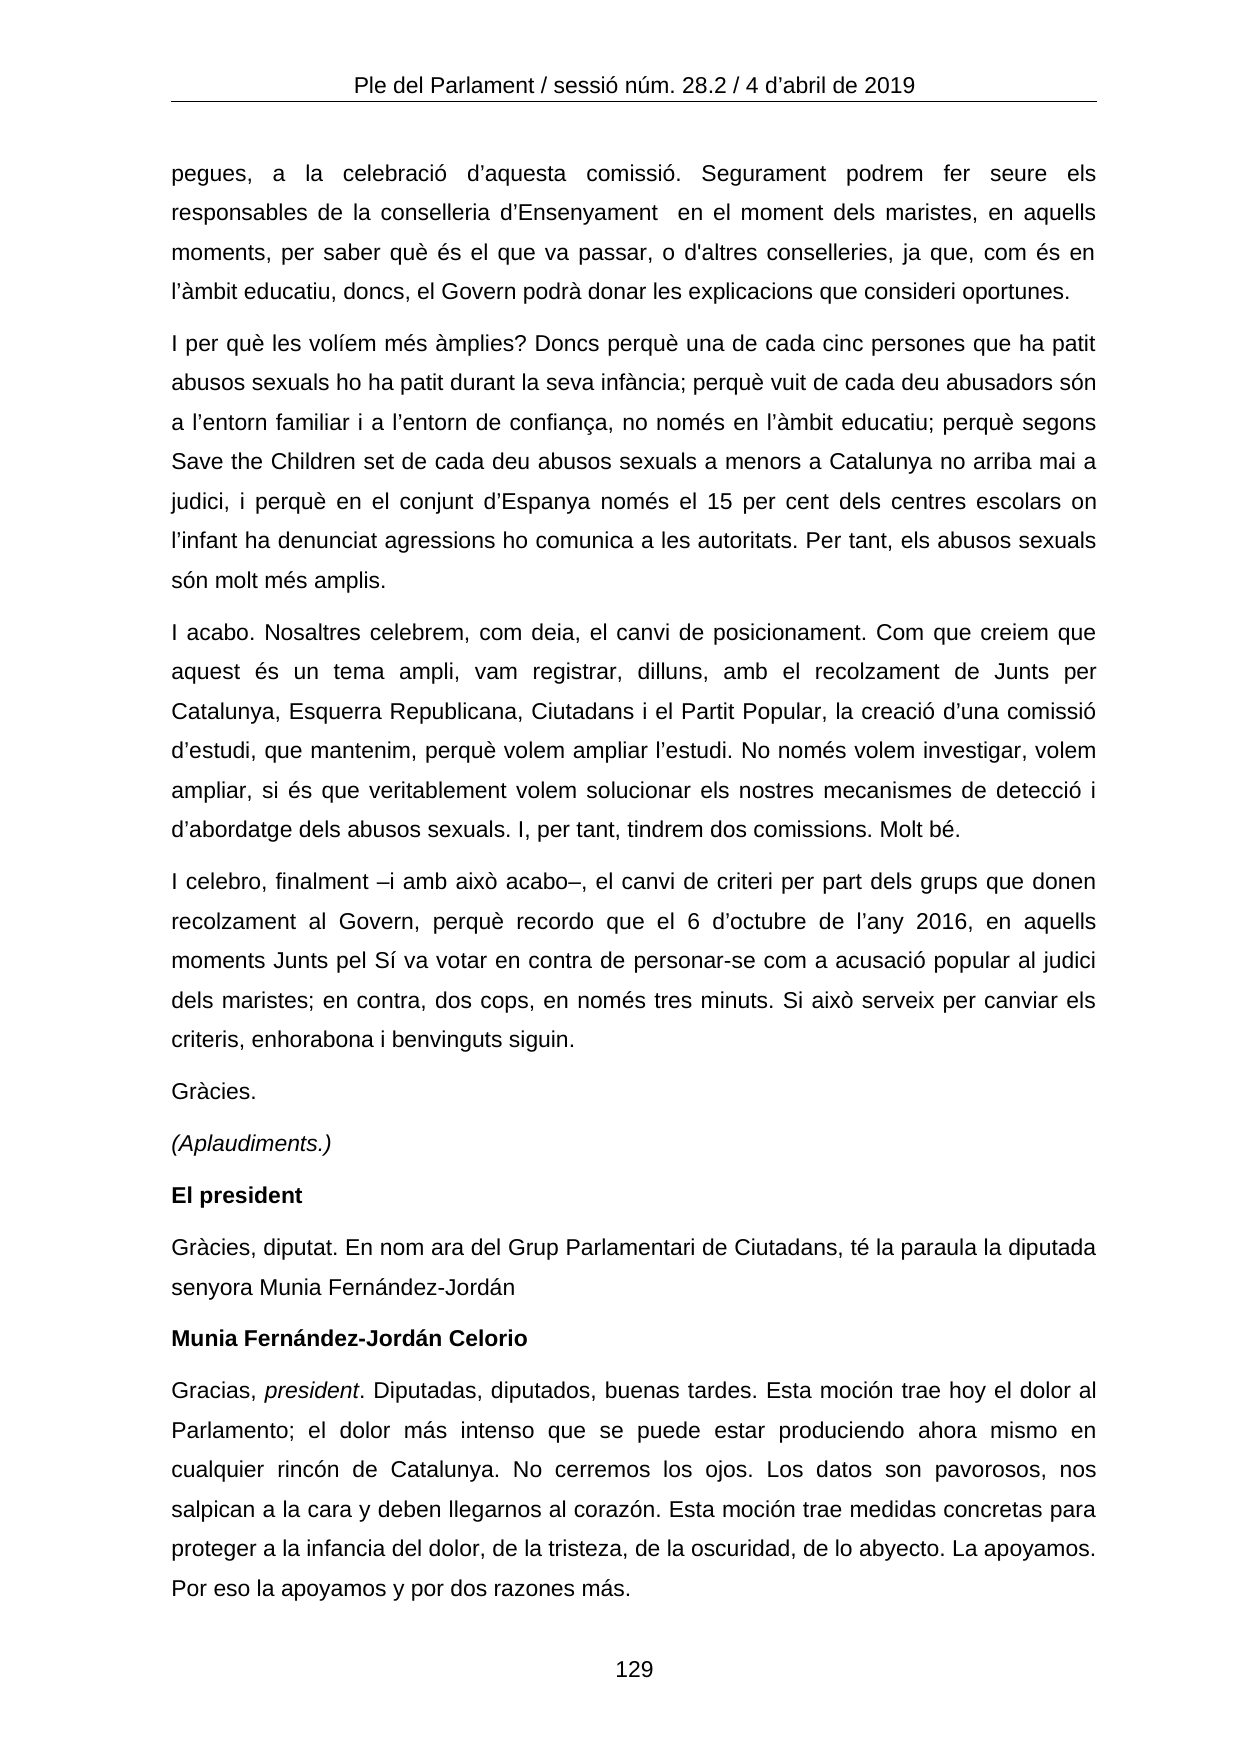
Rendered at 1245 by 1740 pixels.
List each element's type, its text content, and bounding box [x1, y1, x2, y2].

text (Aplaudiments.) [171, 1130, 1097, 1156]
text Gràcies. [171, 1078, 1097, 1104]
text El president [171, 1182, 1097, 1208]
text I celebro, finalment –i amb això acabo–, el canvi de criteri per part dels grups que donen recolzament al Govern, perquè recordo que el 6 d’octubre de l’any 2016, en aquells moments Junts pel Sí va votar en contra de personar-se com a acusació popular al judici dels maristes; en contra, dos cops, en només tres minuts. Si això serveix per canviar els criteris, enhorabona i benvinguts siguin. [171, 868, 1097, 1052]
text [171, 159, 1097, 304]
text Munia Fernández-Jordán Celorio [171, 1325, 1097, 1352]
text I acabo. Nosaltres celebrem, com deia, el canvi de posicionament. Com que creiem que aquest és un tema ampli, vam registrar, dilluns, amb el recolzament de Junts per Catalunya, Esquerra Republicana, Ciutadans i el Partit Popular, la creació d’una comissió d’estudi, que mantenim, perquè volem ampliar l’estudi. No només volem investigar, volem ampliar, si és que veritablement volem solucionar els nostres mecanismes de detecció i d’abordatge dels abusos sexuals. I, per tant, tindrem dos comissions. Molt bé. [171, 619, 1097, 842]
text Gràcies, diputat. En nom ara del Grup Parlamentari de Ciutadans, té la paraula la diputada senyora Munia Fernández-Jordán [171, 1234, 1097, 1300]
text Gracias, president. Diputadas, diputados, buenas tardes. Esta moción trae hoy el dolor al Parlamento; el dolor más intenso que se puede estar produciendo ahora mismo en cualquier rincón de Catalunya. No cerremos los ojos. Los datos son pavorosos, nos salpican a la cara y deben llegarnos al corazón. Esta moción trae medidas concretas para proteger a la infancia del dolor, de la tristeza, de la oscuridad, de lo abyecto. La apoyamos. Por eso la apoyamos y por dos razones más. [171, 1377, 1097, 1601]
text I per què les volíem més àmplies? Doncs perquè una de cada cinc persones que ha patit abusos sexuals ho ha patit durant la seva infància; perquè vuit de cada deu abusadors són a l’entorn familiar i a l’entorn de confiança, no només en l’àmbit educatiu; perquè segons Save the Children set de cada deu abusos sexuals a menors a Catalunya no arriba mai a judici, i perquè en el conjunt d’Espanya només el 15 per cent dels centres escolars on l’infant ha denunciat agressions ho comunica a les autoritats. Per tant, els abusos sexuals són molt més amplis. [171, 330, 1097, 593]
